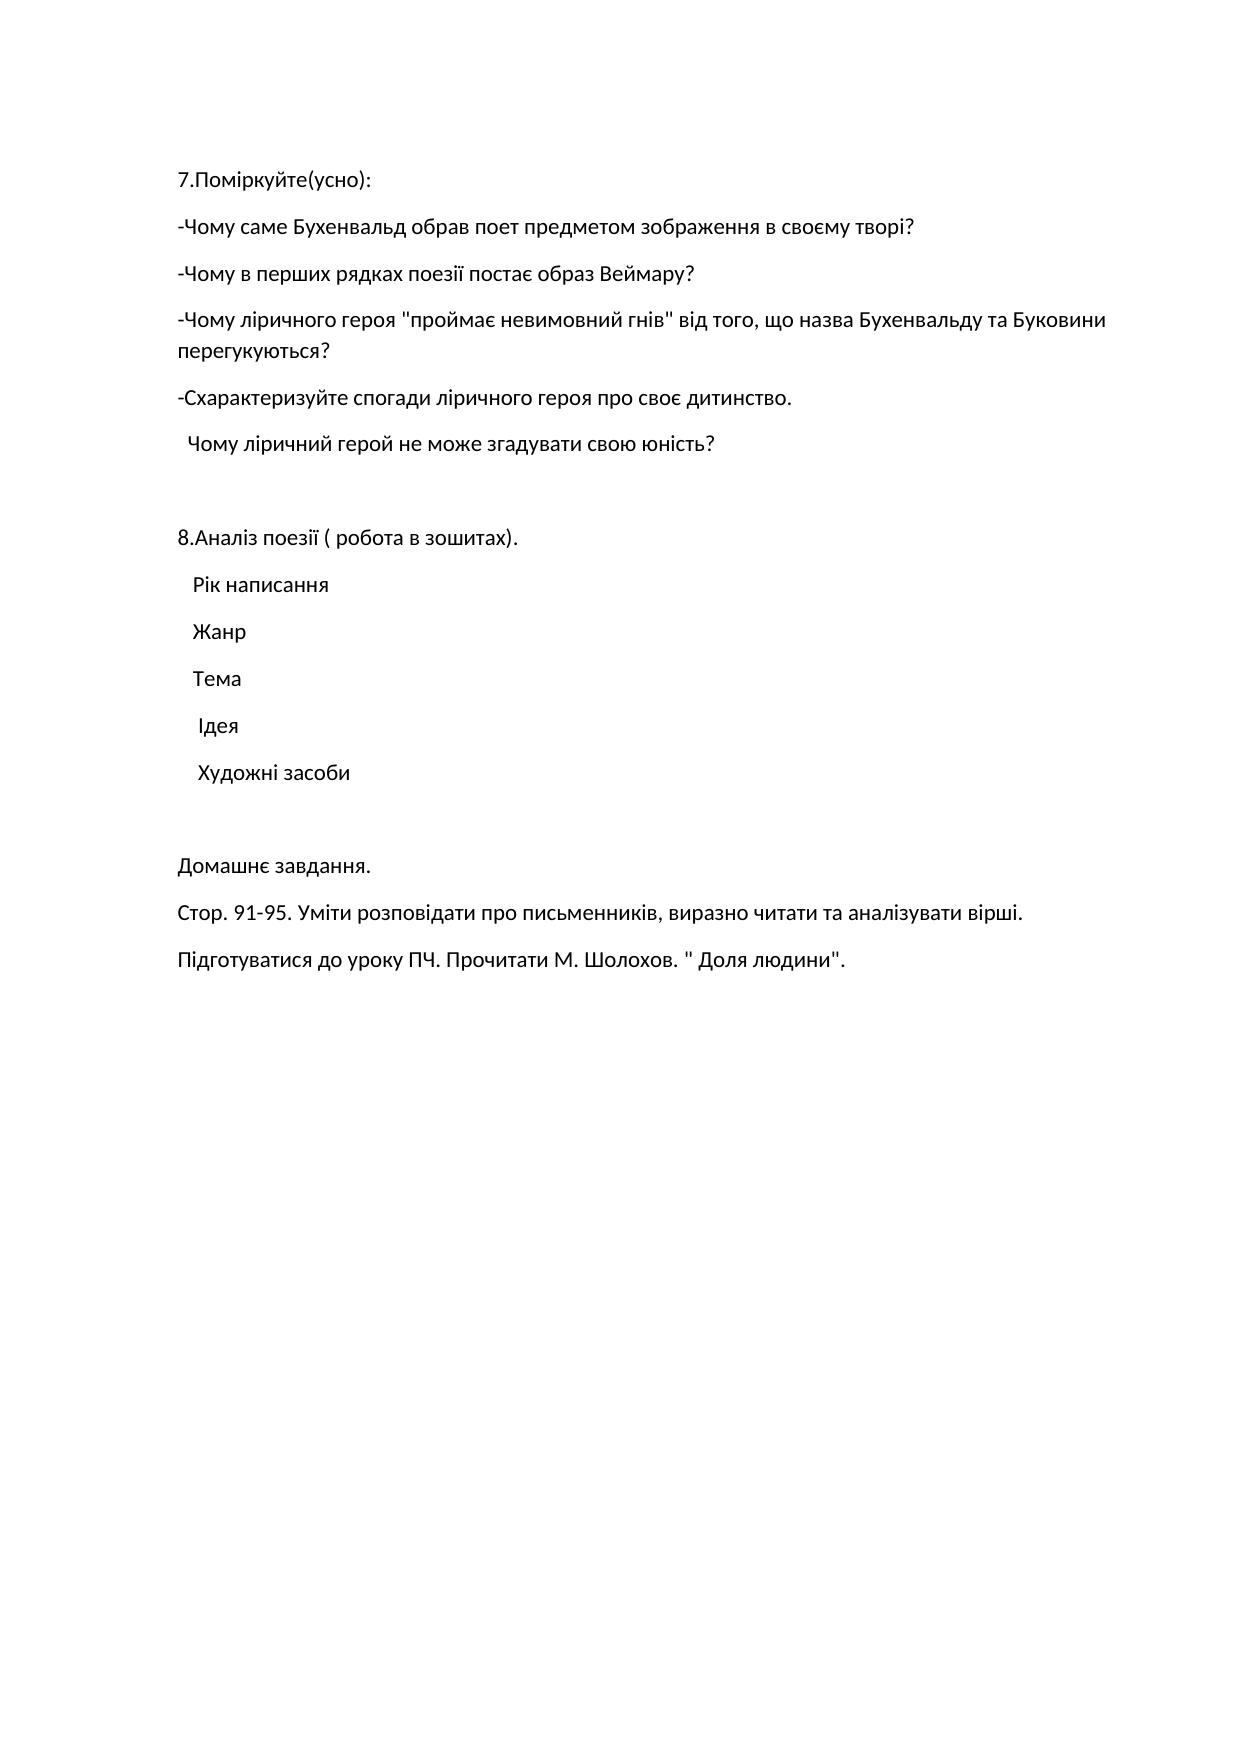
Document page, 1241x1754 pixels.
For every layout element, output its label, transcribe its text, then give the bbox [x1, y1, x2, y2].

text -Чому ліричного героя "проймає невимовний гнів" від того, що назва Бухенвальду та Буковини перегукуються? [177, 306, 1152, 364]
text Жанр [177, 617, 1152, 645]
text Підготуватися до уроку ПЧ. Прочитати М. Шолохов. " Доля людини". [177, 945, 1152, 973]
text Художні засоби [177, 758, 1152, 786]
text 8.Аналіз поезії ( робота в зошитах). [177, 523, 1152, 551]
text -Схарактеризуйте спогади ліричного героя про своє дитинство. [177, 383, 1152, 411]
text Ідея [177, 711, 1152, 739]
text -Чому саме Бухенвальд обрав поет предметом зображення в своєму творі? [177, 212, 1152, 240]
text -Чому в перших рядках поезії постає образ Веймару? [177, 259, 1152, 287]
text Рік написання [177, 570, 1152, 598]
text Стор. 91-95. Уміти розповідати про письменників, виразно читати та аналізувати вірші. [177, 898, 1152, 926]
text Чому ліричний герой не може згадувати свою юність? [177, 429, 1152, 458]
text Домашнє завдання. [177, 851, 1152, 879]
text 7.Поміркуйте(усно): [177, 165, 1152, 193]
text Тема [177, 664, 1152, 692]
